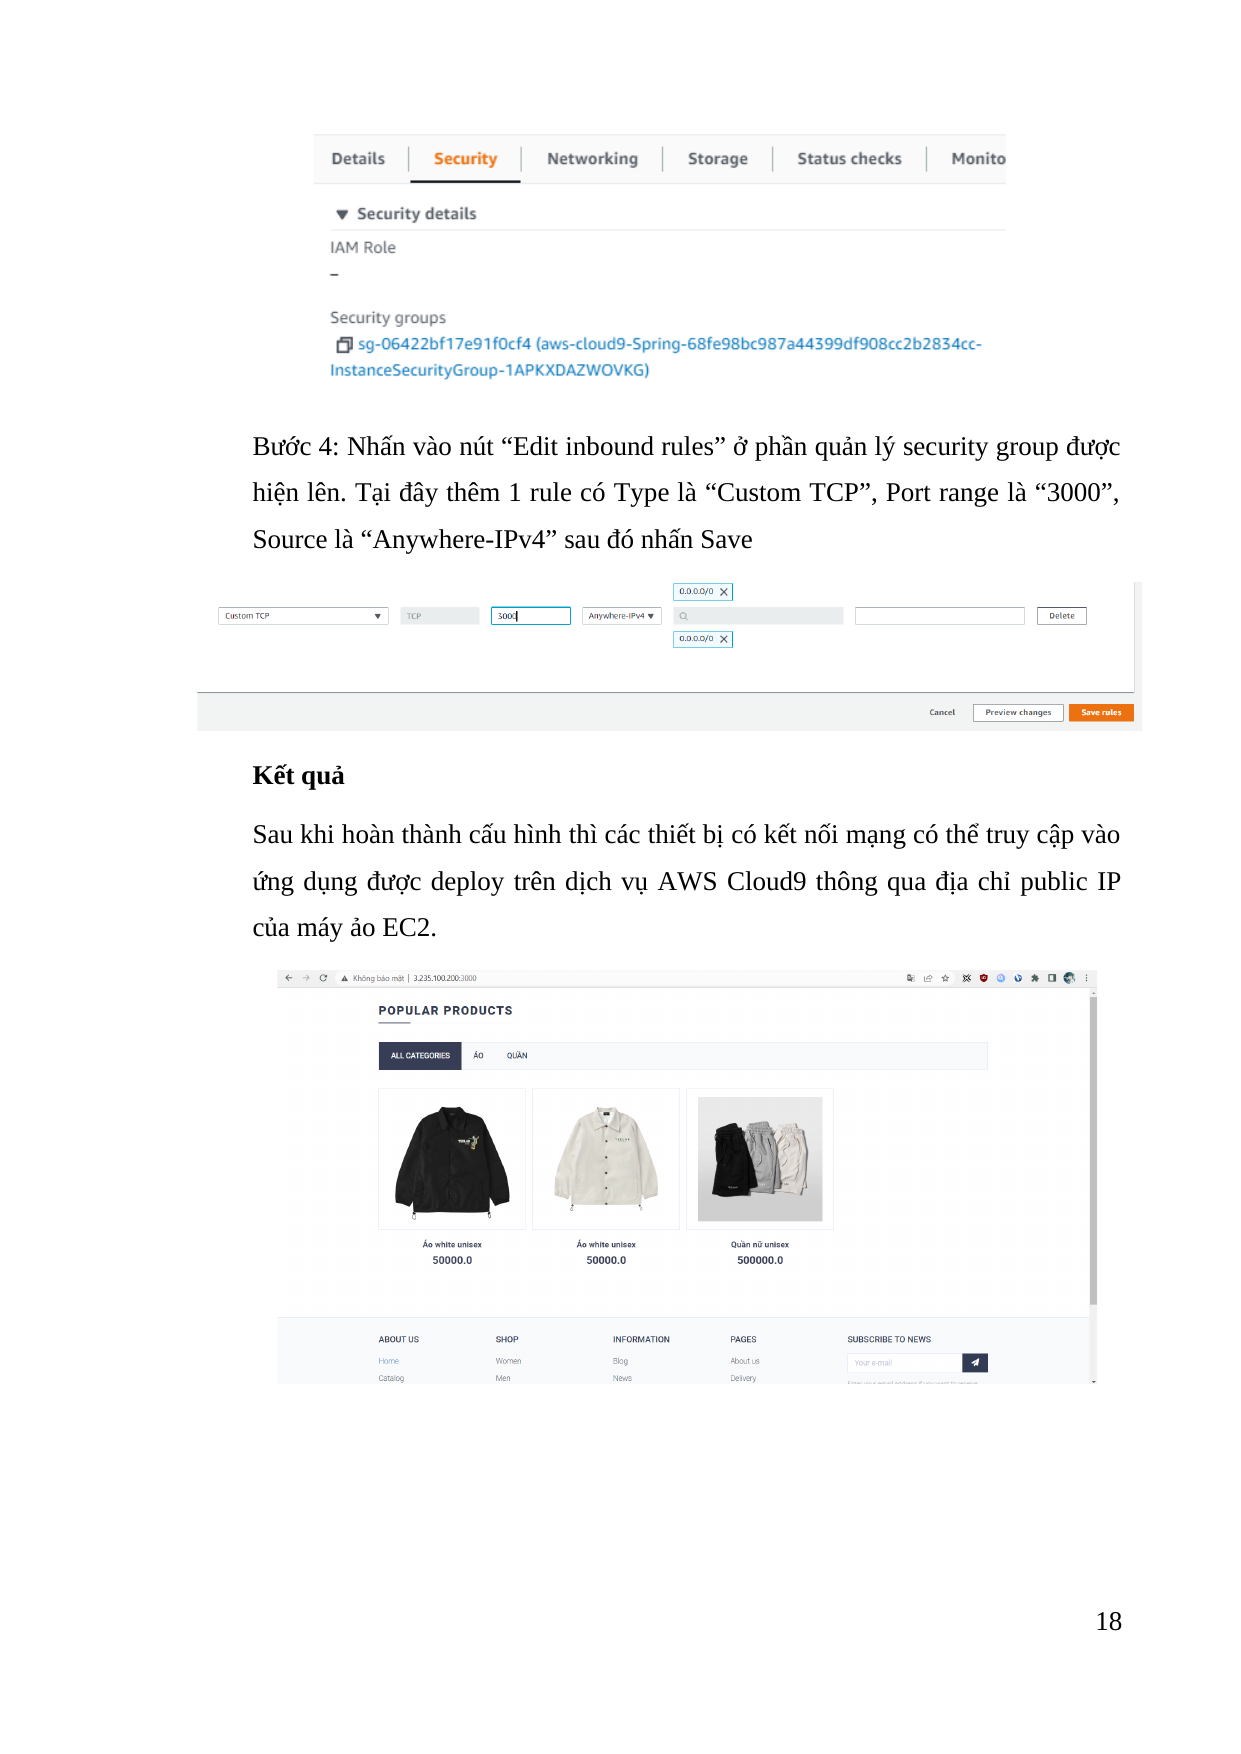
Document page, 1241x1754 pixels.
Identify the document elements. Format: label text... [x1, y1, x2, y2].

text Kết quả [197, 759, 1122, 790]
text Bước 4: Nhấn vào nút “Edit inbound rules” ở phần quản lý security group được hiện lên. Tại đây thêm 1 rule có Type là “Custom TCP”, Port range là “3000”, Source là “Anywhere-IPv4” sau đó nhấn Save [252, 430, 1122, 554]
picture [313, 118, 1006, 402]
text Sau khi hoàn thành cấu hình thì các thiết bị có kết nối mạng có thể truy cập vào ứng dụng được deploy trên dịch vụ AWS Cloud9 thông qua địa chỉ public IP của máy ảo EC2. [252, 818, 1122, 942]
picture [197, 582, 1143, 731]
picture [277, 970, 1098, 1384]
